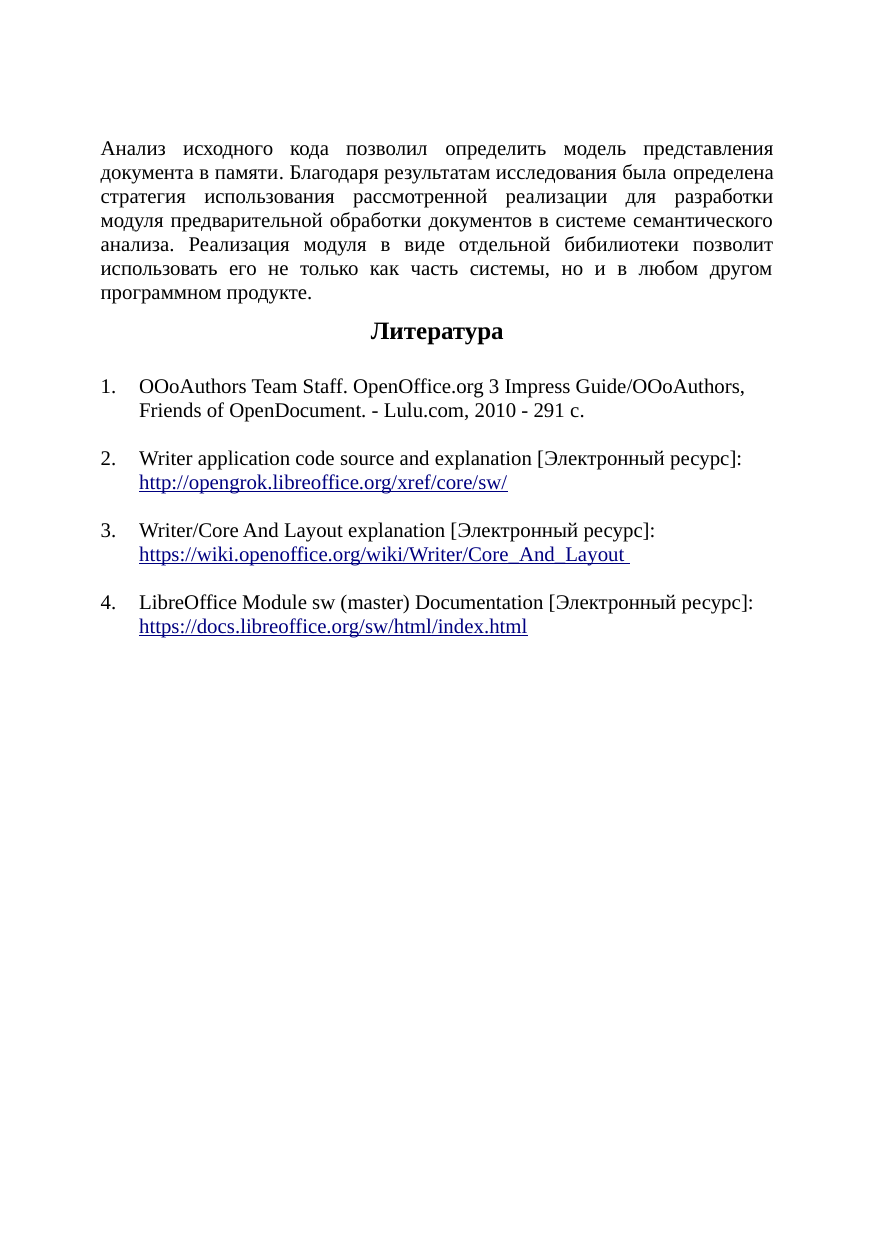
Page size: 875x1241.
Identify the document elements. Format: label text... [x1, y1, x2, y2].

text Литература [100, 316, 774, 345]
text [100, 136, 774, 304]
list Writer application code source and explanation [Электронный ресурс]: http://opengrok.libreoffice.org/xref/core/sw/ [100, 446, 774, 494]
list OOoAuthors Team Staff. OpenOffice.org 3 Impress Guide/OOoAuthors, Friends of OpenDocument. - Lulu.com, 2010 - 291 с. [100, 373, 774, 422]
list Writer/Core And Layout explanation [Электронный ресурс]: https://wiki.openoffice.org/wiki/Writer/Core_And_Layout [100, 518, 774, 566]
list LibreOffice Module sw (master) Documentation [Электронный ресурс]: https://docs.libreoffice.org/sw/html/index.html [100, 590, 774, 638]
